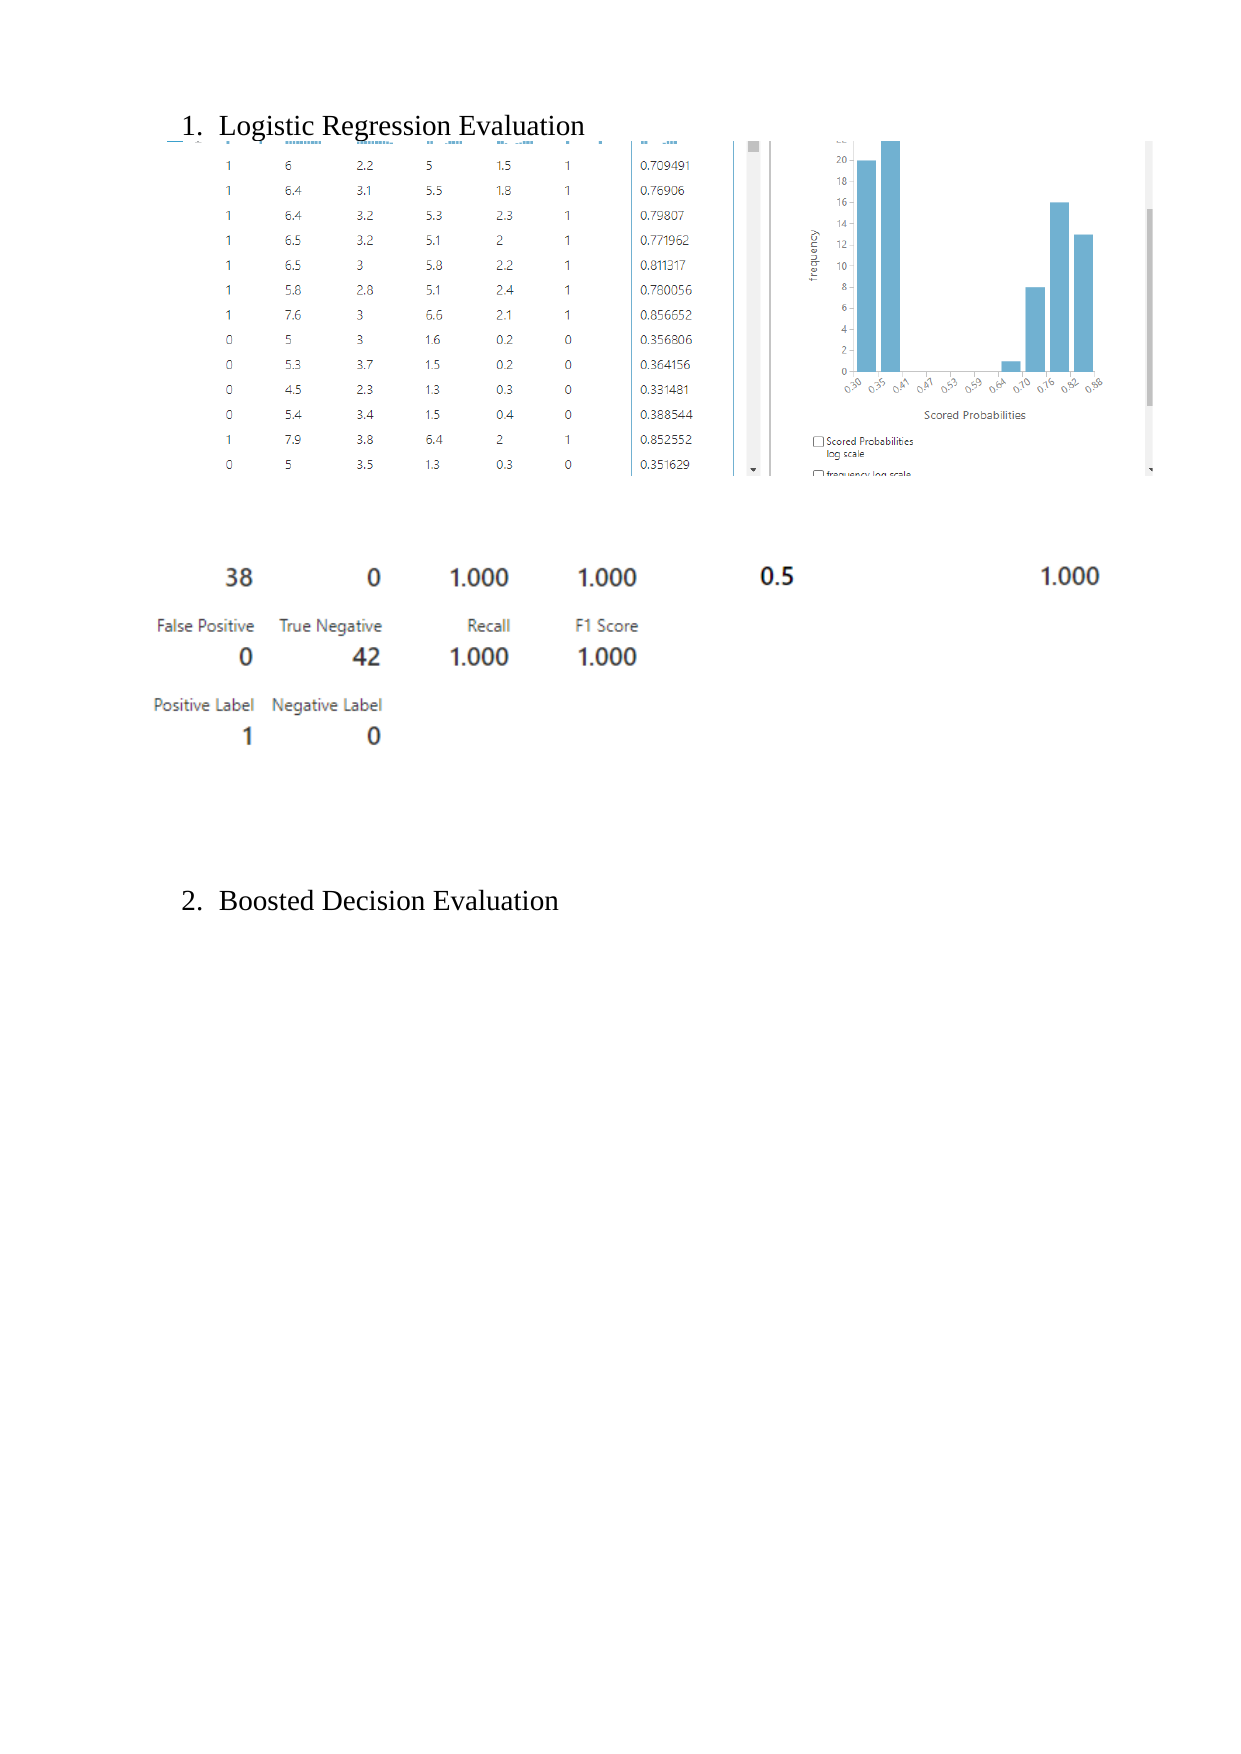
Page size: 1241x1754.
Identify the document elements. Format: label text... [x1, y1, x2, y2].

list Logistic Regression Evaluation [181, 113, 1153, 141]
list Boosted Decision Evaluation [181, 888, 1153, 916]
picture [143, 559, 1153, 779]
picture [143, 141, 1153, 476]
